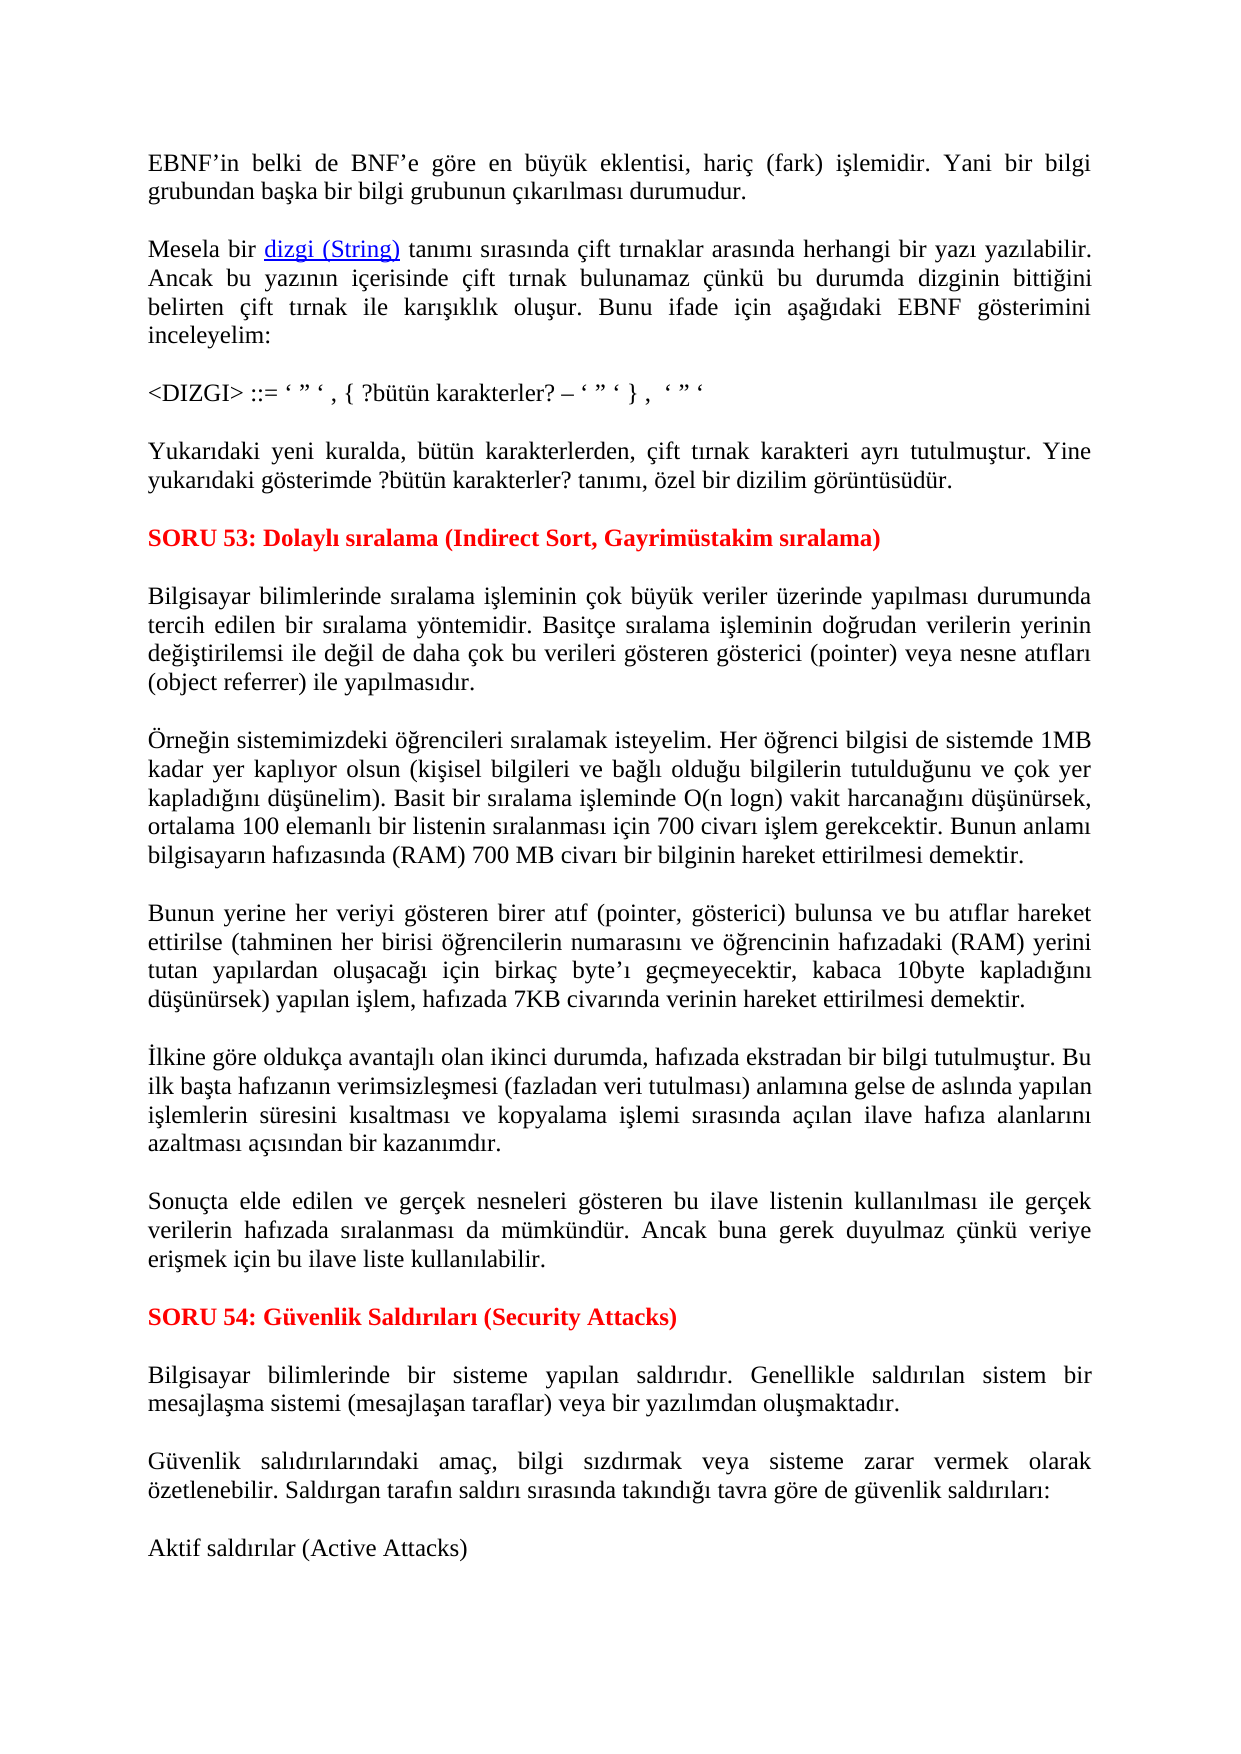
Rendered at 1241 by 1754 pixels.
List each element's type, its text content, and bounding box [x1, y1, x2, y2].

text İlkine göre oldukça avantajlı olan ikinci durumda, hafızada ekstradan bir bilgi tutulmuştur. Bu ilk başta hafızanın verimsizleşmesi (fazladan veri tutulması) anlamına gelse de aslında yapılan işlemlerin süresini kısaltması ve kopyalama işlemi sırasında açılan ilave hafıza alanlarını azaltması açısından bir kazanımdır. [148, 1042, 1093, 1157]
text Aktif saldırılar (Active Attacks) [148, 1533, 1093, 1562]
text SORU 54: Güvenlik Saldırıları (Security Attacks) [148, 1302, 1093, 1331]
text Sonuçta elde edilen ve gerçek nesneleri gösteren bu ilave listenin kullanılması ile gerçek verilerin hafızada sıralanması da mümkündür. Ancak buna gerek duyulmaz çünkü veriye erişmek için bu ilave liste kullanılabilir. [148, 1186, 1093, 1273]
text Örneğin sistemimizdeki öğrencileri sıralamak isteyelim. Her öğrenci bilgisi de sistemde 1MB kadar yer kaplıyor olsun (kişisel bilgileri ve bağlı olduğu bilgilerin tutulduğunu ve çok yer kapladığını düşünelim). Basit bir sıralama işleminde O(n logn) vakit harcanağını düşünürsek, ortalama 100 elemanlı bir listenin sıralanması için 700 civarı işlem gerekcektir. Bunun anlamı bilgisayarın hafızasında (RAM) 700 MB civarı bir bilginin hareket ettirilmesi demektir. [148, 725, 1093, 869]
text Bilgisayar bilimlerinde sıralama işleminin çok büyük veriler üzerinde yapılması durumunda tercih edilen bir sıralama yöntemidir. Basitçe sıralama işleminin doğrudan verilerin yerinin değiştirilemsi ile değil de daha çok bu verileri gösteren gösterici (pointer) veya nesne atıfları (object referrer) ile yapılmasıdır. [148, 581, 1093, 696]
text Mesela bir dizgi (String) tanımı sırasında çift tırnaklar arasında herhangi bir yazı yazılabilir. Ancak bu yazının içerisinde çift tırnak bulunamaz çünkü bu durumda dizginin bittiğini belirten çift tırnak ile karışıklık oluşur. Bunu ifade için aşağıdaki EBNF gösterimini inceleyelim: [148, 234, 1093, 349]
text SORU 53: Dolaylı sıralama (Indirect Sort, Gayrimüstakim sıralama) [148, 523, 1093, 552]
text Bilgisayar bilimlerinde bir sisteme yapılan saldırıdır. Genellikle saldırılan sistem bir mesajlaşma sistemi (mesajlaşan taraflar) veya bir yazılımdan oluşmaktadır. [148, 1360, 1093, 1417]
text <DIZGI> ::= ‘ ” ‘ , { ?bütün karakterler? – ‘ ” ‘ } , ‘ ” ‘ [148, 378, 1093, 407]
text Güvenlik salıdırılarındaki amaç, bilgi sızdırmak veya sisteme zarar vermek olarak özetlenebilir. Saldırgan tarafın saldırı sırasında takındığı tavra göre de güvenlik saldırıları: [148, 1446, 1093, 1504]
text Yukarıdaki yeni kuralda, bütün karakterlerden, çift tırnak karakteri ayrı tutulmuştur. Yine yukarıdaki gösterimde ?bütün karakterler? tanımı, özel bir dizilim görüntüsüdür. [148, 436, 1093, 494]
text Bunun yerine her veriyi gösteren birer atıf (pointer, gösterici) bulunsa ve bu atıflar hareket ettirilse (tahminen her birisi öğrencilerin numarasını ve öğrencinin hafızadaki (RAM) yerini tutan yapılardan oluşacağı için birkaç byte’ı geçmeyecektir, kabaca 10byte kapladığını düşünürsek) yapılan işlem, hafızada 7KB civarında verinin hareket ettirilmesi demektir. [148, 898, 1093, 1013]
text EBNF’in belki de BNF’e göre en büyük eklentisi, hariç (fark) işlemidir. Yani bir bilgi grubundan başka bir bilgi grubunun çıkarılması durumudur. [148, 148, 1093, 205]
